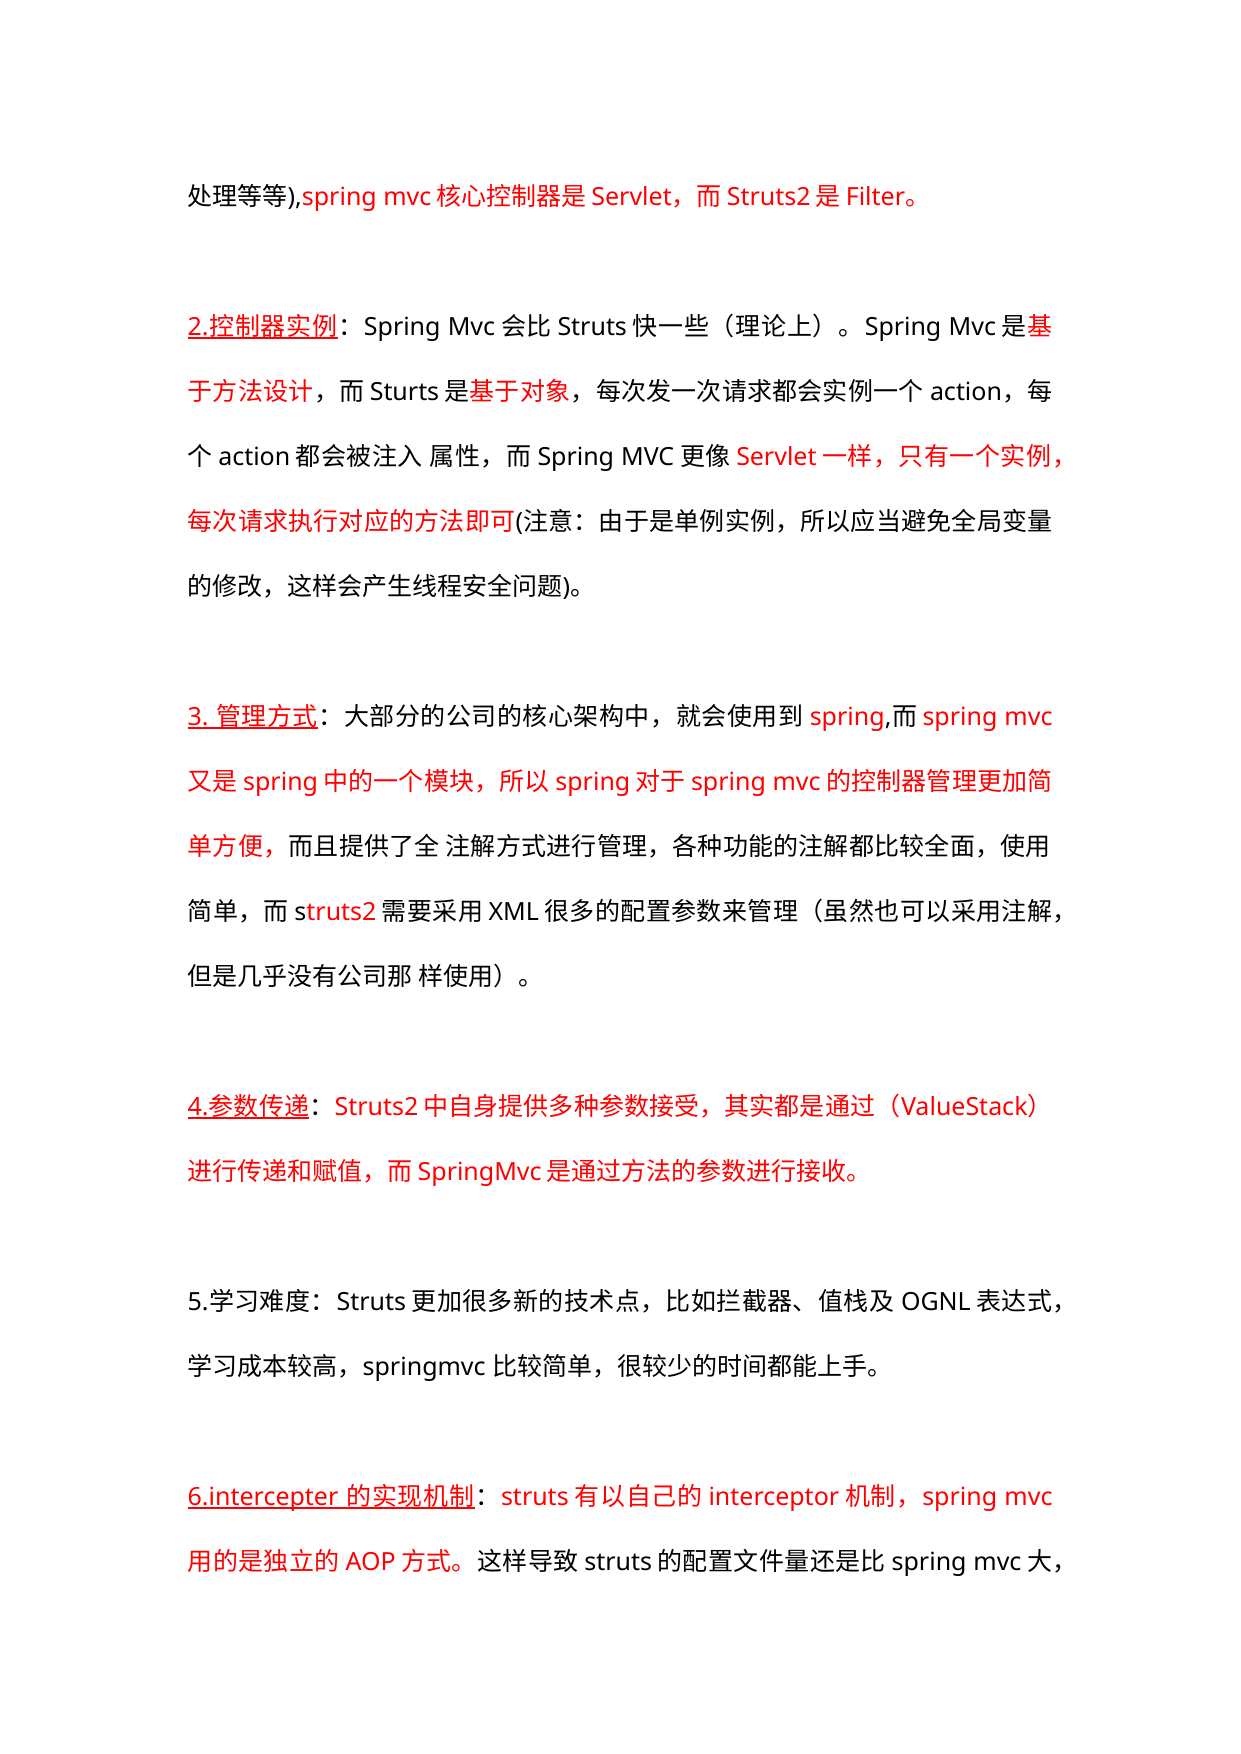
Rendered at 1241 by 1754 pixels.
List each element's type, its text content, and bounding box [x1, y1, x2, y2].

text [187, 162, 1053, 227]
text 5.学习难度：Struts更加很多新的技术点，比如拦截器、值栈及OGNL表达式，学习成本较高，springmvc 比较简单，很较少的时间都能上手。 [187, 1267, 1053, 1397]
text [187, 1462, 1053, 1592]
text 2.控制器实例：Spring Mvc会比Struts快一些（理论上）。Spring Mvc是基于方法设计，而Sturts是基于对象，每次发一次请求都会实例一个action，每个action都会被注入 属性，而Spring MVC更像Servlet一样，只有一个实例，每次请求执行对应的方法即可(注意：由于是单例实例，所以应当避免全局变量的修改，这样会产生线程安全问题)。 [187, 292, 1053, 617]
text 4.参数传递：Struts2中自身提供多种参数接受，其实都是通过（ValueStack）进行传递和赋值，而SpringMvc是通过方法的参数进行接收。 [187, 1072, 1053, 1202]
text 3. 管理方式：大部分的公司的核心架构中，就会使用到spring,而spring mvc又是spring中的一个模块，所以spring对于spring mvc的控制器管理更加简单方便，而且提供了全 注解方式进行管理，各种功能的注解都比较全面，使用简单，而struts2需要采用XML很多的配置参数来管理（虽然也可以采用注解，但是几乎没有公司那 样使用）。 [187, 682, 1053, 1007]
